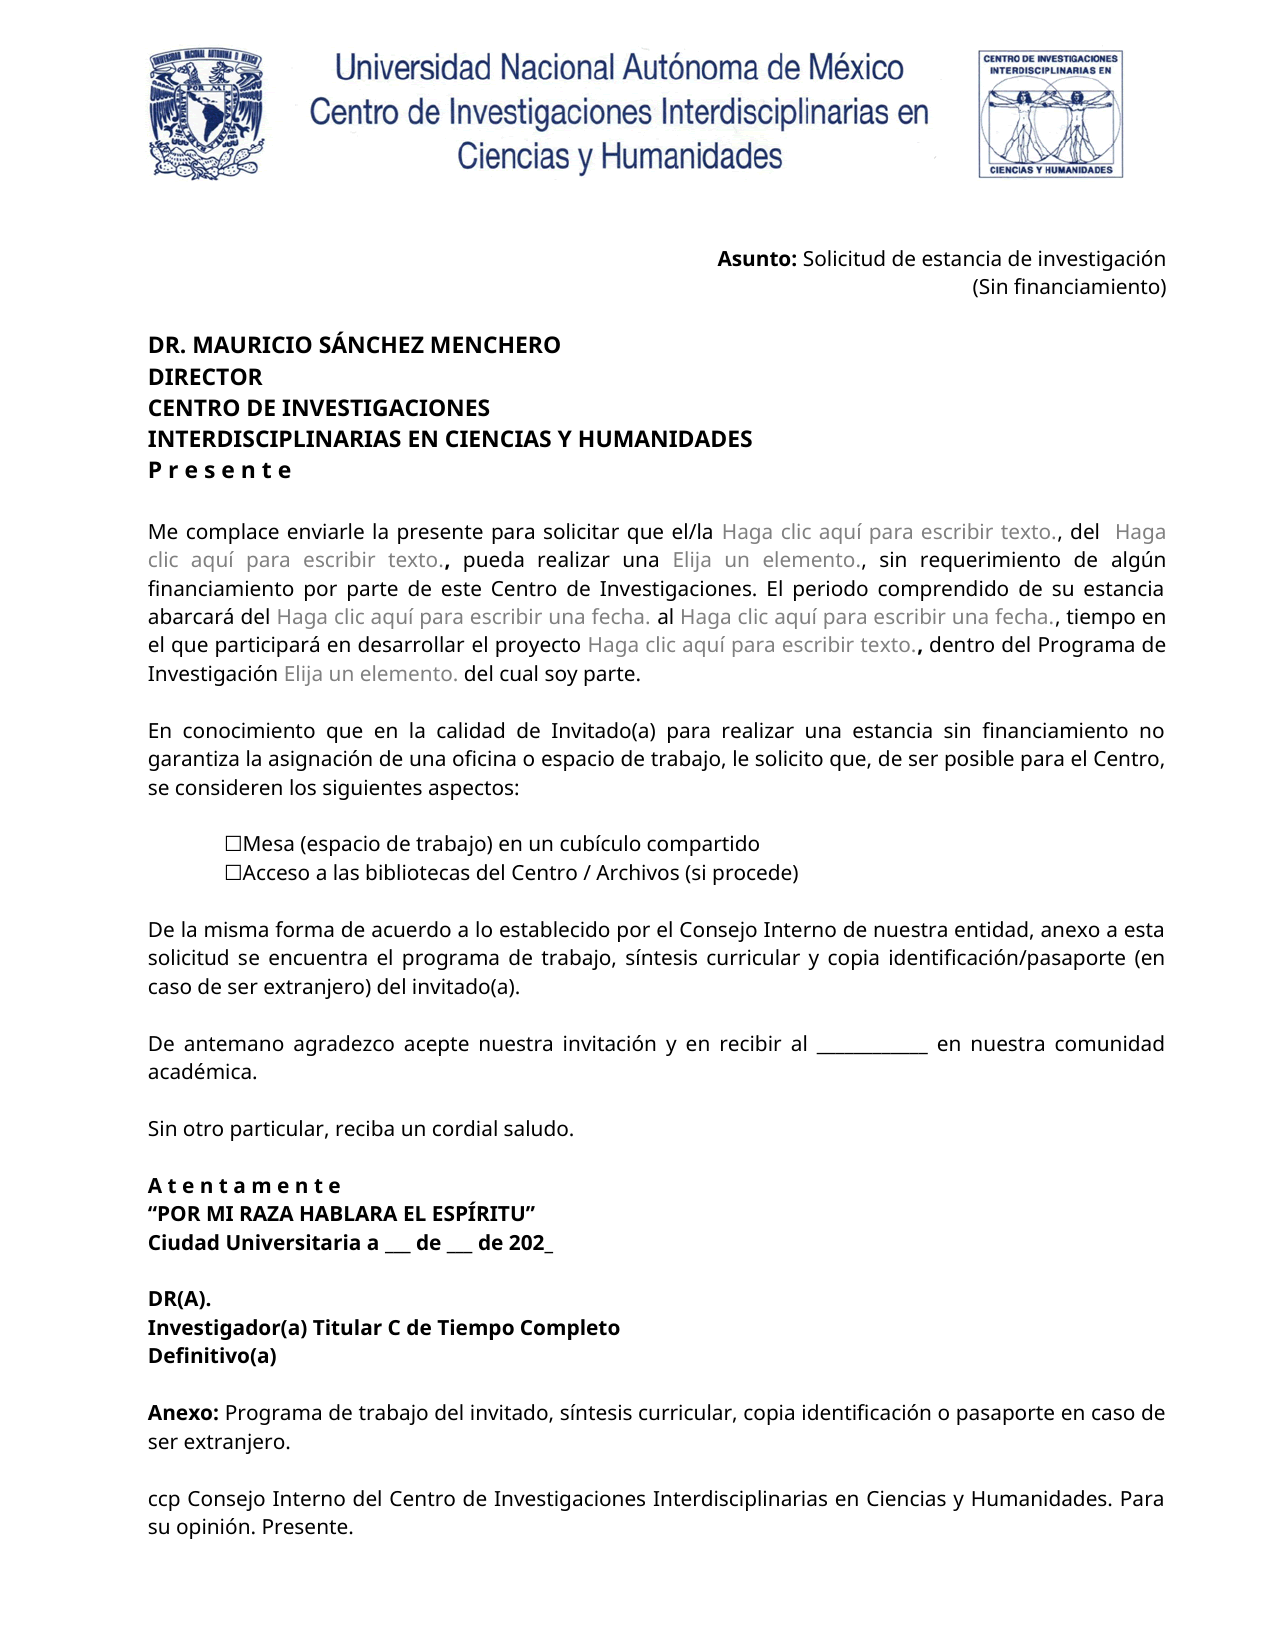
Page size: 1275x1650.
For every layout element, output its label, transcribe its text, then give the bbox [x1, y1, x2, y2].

text Definitivo(a) [74, 1341, 1167, 1370]
text ccp Consejo Interno del Centro de Investigaciones Interdisciplinarias en Ciencias y Humanidades. Para su opinión. Presente. [148, 1484, 1167, 1541]
text Acceso a las bibliotecas del Centro / Archivos (si procede) [224, 858, 1167, 886]
text Anexo: Programa de trabajo del invitado, síntesis curricular, copia identificación o pasaporte en caso de ser extranjero. [148, 1398, 1167, 1455]
text De la misma forma de acuerdo a lo establecido por el Consejo Interno de nuestra entidad, anexo a esta solicitud se encuentra el programa de trabajo, síntesis curricular y copia identificación/pasaporte (en caso de ser extranjero) del invitado(a). [148, 915, 1167, 1000]
text (Sin financiamiento) [74, 272, 1167, 301]
text De antemano agradezco acepte nuestra invitación y en recibir al ____________ en nuestra comunidad académica. [148, 1029, 1167, 1086]
text Ciudad Universitaria a ___ de ___ de 202_ [74, 1228, 1167, 1256]
text Investigador(a) Titular C de Tiempo Completo [74, 1313, 1167, 1341]
text CENTRO DE INVESTIGACIONES [74, 392, 1167, 423]
text Asunto: Solicitud de estancia de investigación [74, 244, 1167, 272]
text Mesa (espacio de trabajo) en un cubículo compartido [224, 829, 1167, 858]
text En conocimiento que en la calidad de Invitado(a) para realizar una estancia sin financiamiento no garantiza la asignación de una oficina o espacio de trabajo, le solicito que, de ser posible para el Centro, se consideren los siguientes aspectos: [148, 716, 1167, 801]
text DR. MAURICIO SÁNCHEZ MENCHERO [74, 329, 1167, 361]
text P r e s e n t e [74, 454, 1167, 486]
text A t e n t a m e n t e [74, 1171, 1167, 1199]
picture [144, 44, 1125, 182]
text INTERDISCIPLINARIAS EN CIENCIAS Y HUMANIDADES [74, 423, 1167, 454]
text “POR MI RAZA HABLARA EL ESPÍRITU” [74, 1199, 1167, 1228]
text Sin otro particular, reciba un cordial saludo. [74, 1114, 1167, 1142]
text Me complace enviarle la presente para solicitar que el/la , del , pueda realizar una , sin requerimiento de algún financiamiento por parte de este Centro de Investigaciones. El periodo comprendido de su estancia abarcará del al , tiempo en el que participará en desarrollar el proyecto , dentro del Programa de Investigación del cual soy parte. [148, 517, 1167, 687]
text DIRECTOR [74, 361, 1167, 392]
text DR(A). [74, 1284, 1167, 1313]
